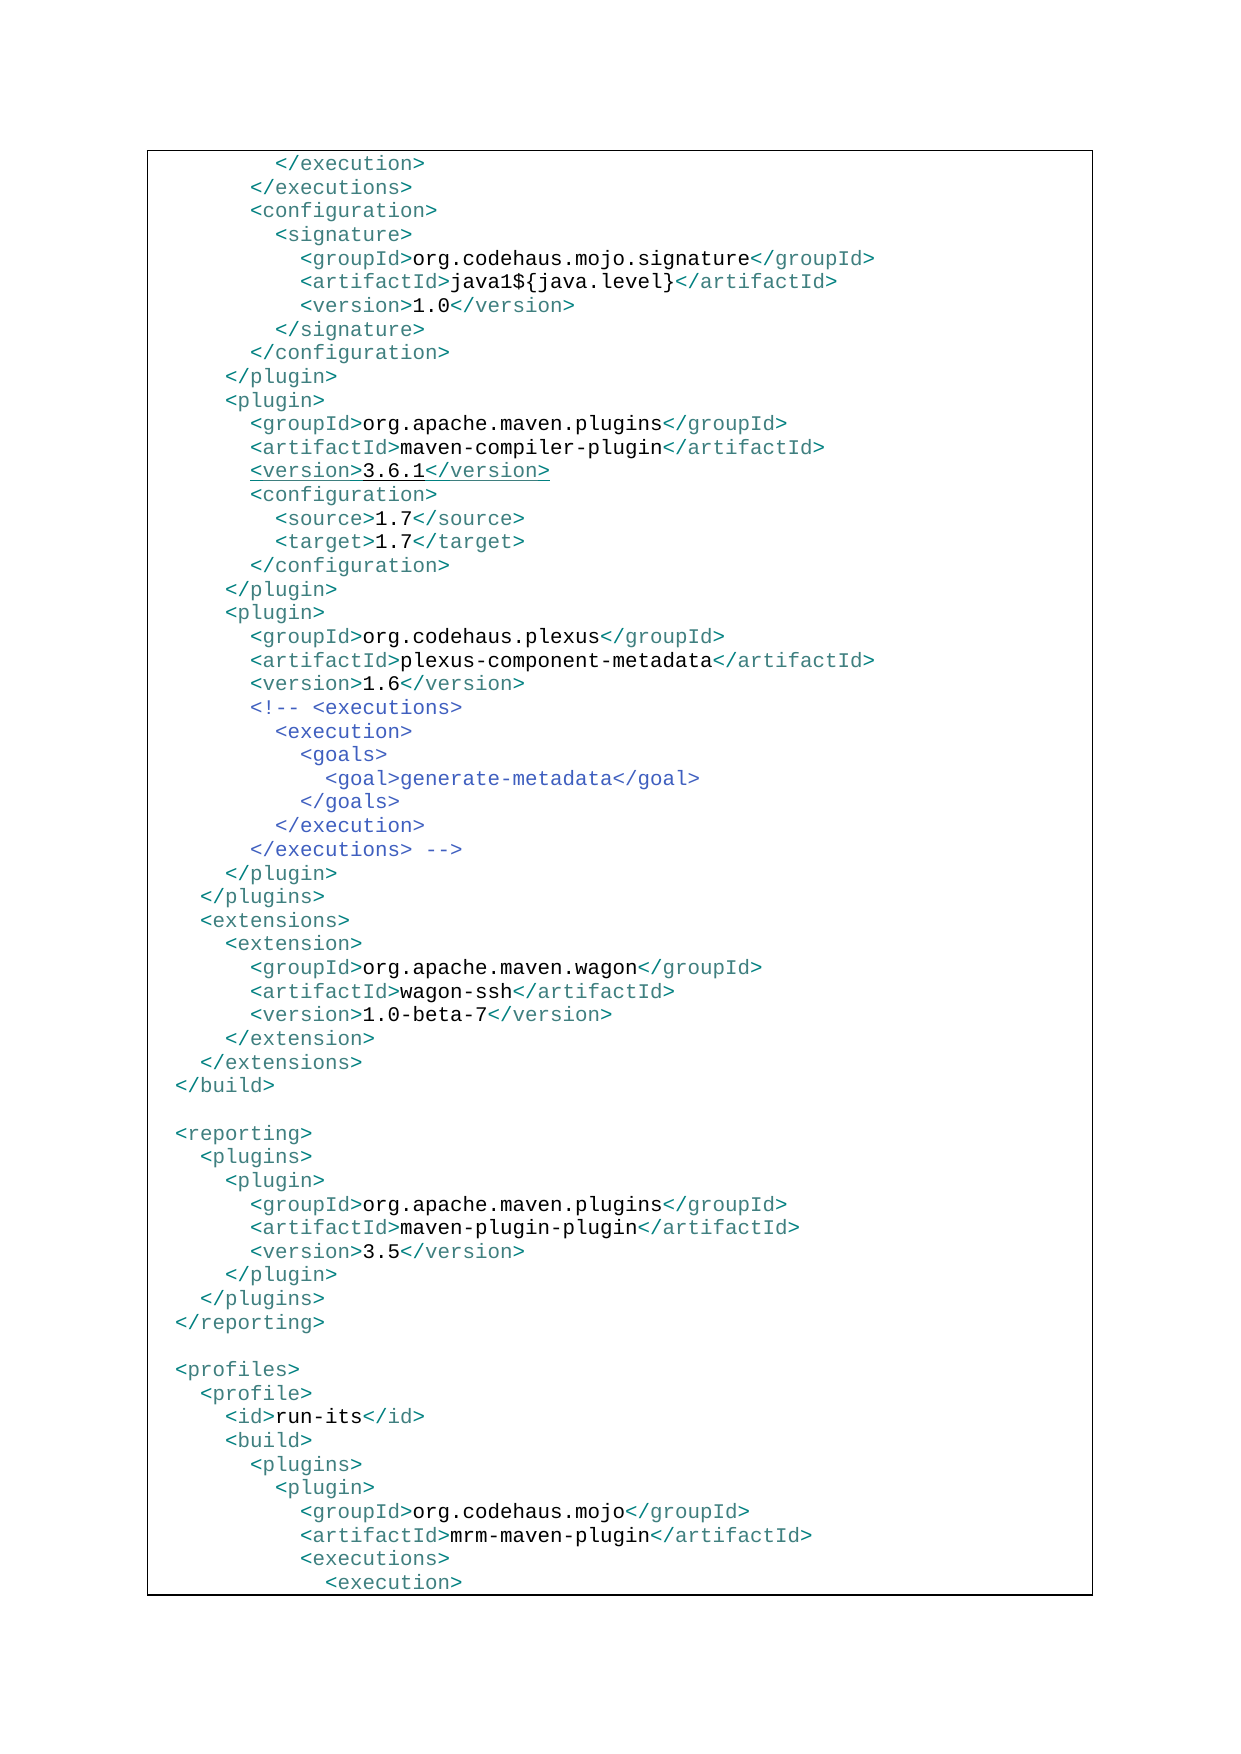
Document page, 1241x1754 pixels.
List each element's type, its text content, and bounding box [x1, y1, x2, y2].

text <groupId>org.apache.maven.wagon</groupId> [150, 957, 1090, 981]
text </plugin> [150, 366, 1090, 389]
text <reporting> [150, 1123, 1090, 1146]
text <source>1.7</source> [150, 508, 1090, 531]
text <groupId>org.codehaus.mojo</groupId> [150, 1501, 1090, 1524]
text <artifactId>wagon-ssh</artifactId> [150, 981, 1090, 1004]
text <plugin> [150, 389, 1090, 413]
text <artifactId>mrm-maven-plugin</artifactId> [150, 1524, 1090, 1548]
text <version>3.6.1</version> [150, 461, 1090, 484]
text </plugin> [150, 862, 1090, 886]
text <artifactId>maven-plugin-plugin</artifactId> [150, 1217, 1090, 1241]
text <version>1.6</version> [150, 673, 1090, 697]
text <groupId>org.apache.maven.plugins</groupId> [150, 413, 1090, 437]
text <artifactId>plexus-component-metadata</artifactId> [150, 650, 1090, 673]
text <plugin> [150, 1170, 1090, 1193]
text <signature> [150, 224, 1090, 248]
text <profile> [150, 1383, 1090, 1406]
text </configuration> [150, 342, 1090, 366]
text <plugin> [150, 602, 1090, 626]
text <version>1.0-beta-7</version> [150, 1004, 1090, 1028]
text </executions> --> [150, 839, 1090, 862]
text <build> [150, 1430, 1090, 1454]
text <artifactId>maven-compiler-plugin</artifactId> [150, 437, 1090, 461]
text </reporting> [150, 1312, 1090, 1335]
text </plugins> [150, 1288, 1090, 1312]
text </plugins> [150, 886, 1090, 910]
text <execution> [150, 1572, 1090, 1594]
text <groupId>org.codehaus.mojo.signature</groupId> [150, 248, 1090, 271]
text </executions> [150, 177, 1090, 200]
text <version>3.5</version> [150, 1241, 1090, 1264]
text <groupId>org.codehaus.plexus</groupId> [150, 626, 1090, 650]
text <plugins> [150, 1146, 1090, 1170]
text <executions> [150, 1548, 1090, 1572]
text <extension> [150, 933, 1090, 957]
text <execution> [150, 721, 1090, 744]
text <profiles> [150, 1359, 1090, 1383]
text </build> [150, 1075, 1090, 1099]
text <plugins> [150, 1454, 1090, 1477]
text </plugin> [150, 579, 1090, 602]
text <version>1.0</version> [150, 295, 1090, 319]
text <groupId>org.apache.maven.plugins</groupId> [150, 1193, 1090, 1217]
text </execution> [150, 815, 1090, 839]
text <goals> [150, 744, 1090, 768]
text <goal>generate-metadata</goal> [150, 768, 1090, 792]
text </goals> [150, 792, 1090, 815]
text <extensions> [150, 910, 1090, 933]
text </execution> [148, 151, 1092, 177]
text </extensions> [150, 1052, 1090, 1075]
text <target>1.7</target> [150, 531, 1090, 555]
text <artifactId>java1${java.level}</artifactId> [150, 271, 1090, 295]
text <plugin> [150, 1477, 1090, 1501]
text <configuration> [150, 200, 1090, 224]
text </plugin> [150, 1264, 1090, 1288]
text </configuration> [150, 555, 1090, 579]
text </extension> [150, 1028, 1090, 1052]
text <!-- <executions> [150, 697, 1090, 721]
text <id>run-its</id> [150, 1406, 1090, 1430]
text <configuration> [150, 484, 1090, 508]
text </signature> [150, 319, 1090, 342]
